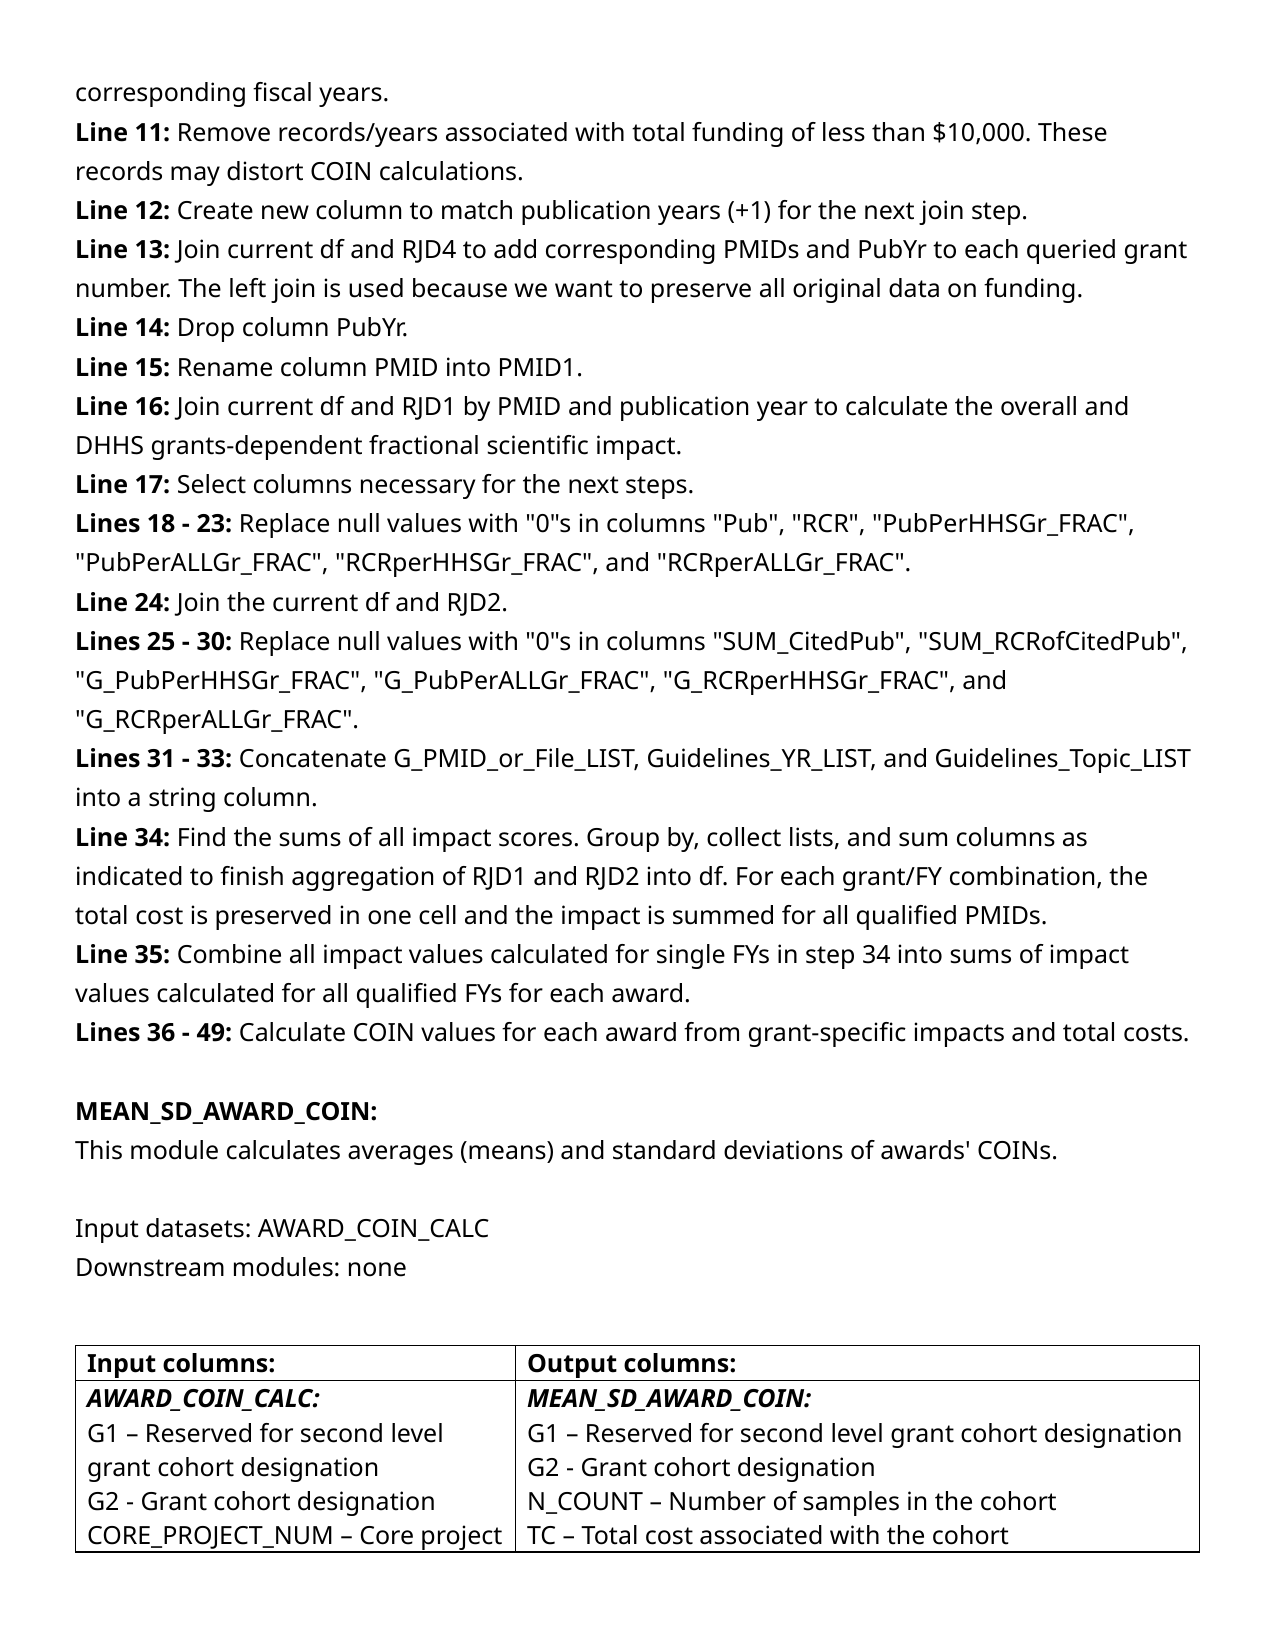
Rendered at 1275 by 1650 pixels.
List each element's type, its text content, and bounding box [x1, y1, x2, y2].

text This module calculates averages (means) and standard deviations of awards' COINs. [75, 1132, 1200, 1167]
text Downstream modules: none [75, 1250, 1200, 1284]
table_header Input columns: [76, 1346, 515, 1380]
text Input datasets: AWARD_COIN_CALC [75, 1211, 1200, 1245]
table_header Output columns: [516, 1346, 1199, 1380]
text MEAN_SD_AWARD_COIN: [75, 1093, 1200, 1127]
